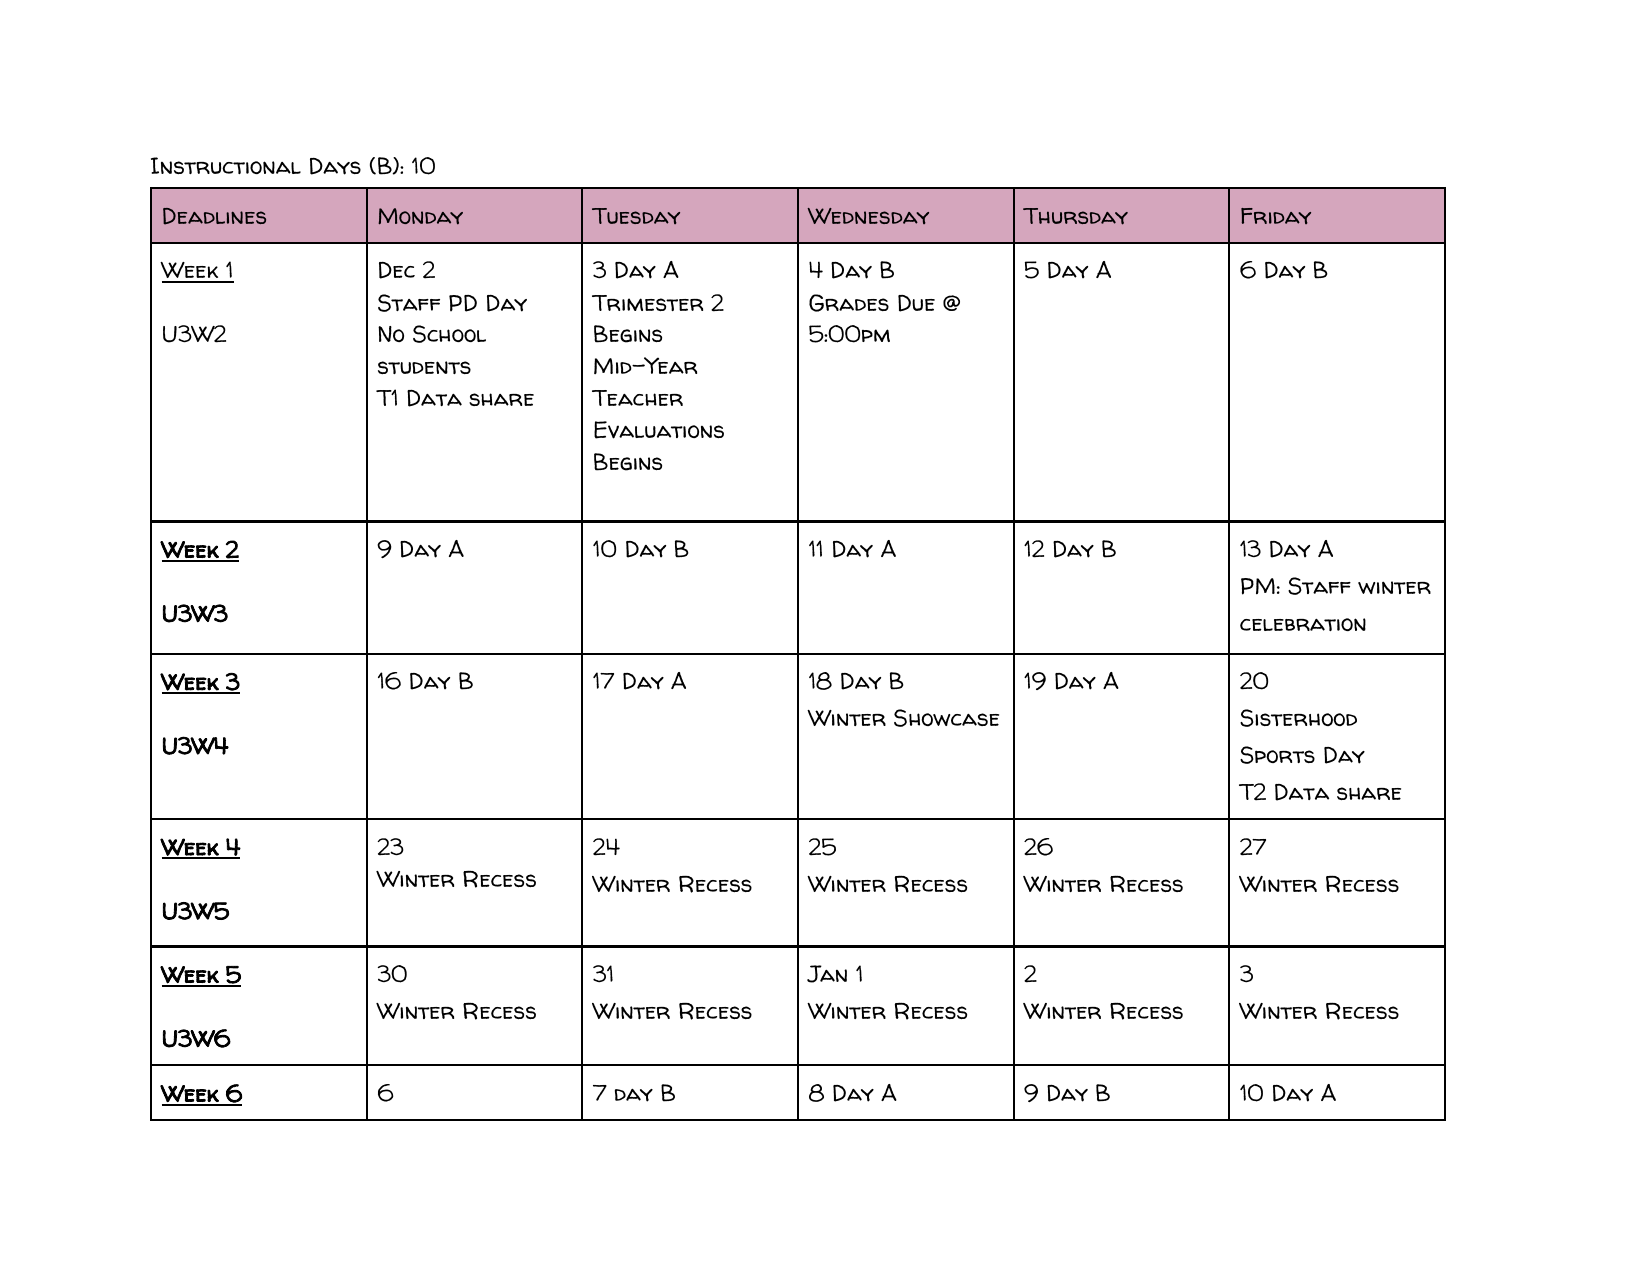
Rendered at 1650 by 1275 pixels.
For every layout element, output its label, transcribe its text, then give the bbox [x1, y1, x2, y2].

table_cell 19 Day A [1015, 655, 1228, 818]
table_cell 27 Winter Recess [1230, 820, 1444, 945]
table_header Wednesday [799, 189, 1013, 242]
table_cell 24 Winter Recess [583, 820, 797, 945]
table_cell 10 Day A [1230, 1066, 1444, 1119]
table_cell 2 Winter Recess [1015, 948, 1228, 1064]
table_cell 13 Day A PM: Staff winter celebration [1230, 523, 1444, 653]
table_header Deadlines [152, 189, 366, 242]
table_cell 26 Winter Recess [1015, 820, 1228, 945]
table_cell Dec 2 Staff PD Day No School students T1 Data share [368, 244, 581, 520]
table_cell 17 Day A [583, 655, 797, 818]
text Instructional Days (B): 10 [150, 150, 1500, 182]
table_cell 6 Day B [1230, 244, 1444, 520]
table_header Friday [1230, 189, 1444, 242]
table_header Thursday [1015, 189, 1228, 242]
table_header Tuesday [583, 189, 797, 242]
table_cell 3 Day A Trimester 2 Begins Mid-Year Teacher Evaluations Begins [583, 244, 797, 520]
table_cell Week 4 U3W5 [152, 820, 366, 945]
table_cell 3 Winter Recess [1230, 948, 1444, 1064]
table_cell Week 6 U3W7 Unit 4 Due [152, 1066, 366, 1119]
table_cell 8 Day A Unit 4 Due [799, 1066, 1013, 1119]
table_cell 23 Winter Recess [368, 820, 581, 945]
table_cell 31 Winter Recess [583, 948, 797, 1064]
table_cell 4 Day B Grades Due @ 5:00pm [799, 244, 1013, 520]
table_cell Week 2 U3W3 [152, 523, 366, 653]
table_cell 10 Day B [583, 523, 797, 653]
table_cell Week 1 U3W2 [152, 244, 366, 520]
table_cell 18 Day B Winter Showcase [799, 655, 1013, 818]
table_cell Week 3 U3W4 [152, 655, 366, 818]
table_cell 11 Day A [799, 523, 1013, 653]
table_cell 5 Day A [1015, 244, 1228, 520]
table_cell 6 Staff PD Students NO School [368, 1066, 581, 1119]
table_cell 12 Day B [1015, 523, 1228, 653]
table_cell Week 5 U3W6 [152, 948, 366, 1064]
table_cell 25 Winter Recess [799, 820, 1013, 945]
table_cell 7 day B [583, 1066, 797, 1119]
table_cell 16 Day B [368, 655, 581, 818]
table_header Monday [368, 189, 581, 242]
table_cell 9 Day A [368, 523, 581, 653]
table_cell 30 Winter Recess [368, 948, 581, 1064]
table_cell Jan 1 Winter Recess [799, 948, 1013, 1064]
table_cell 9 Day B [1015, 1066, 1228, 1119]
table_cell 20 Sisterhood Sports Day T2 Data share [1230, 655, 1444, 818]
